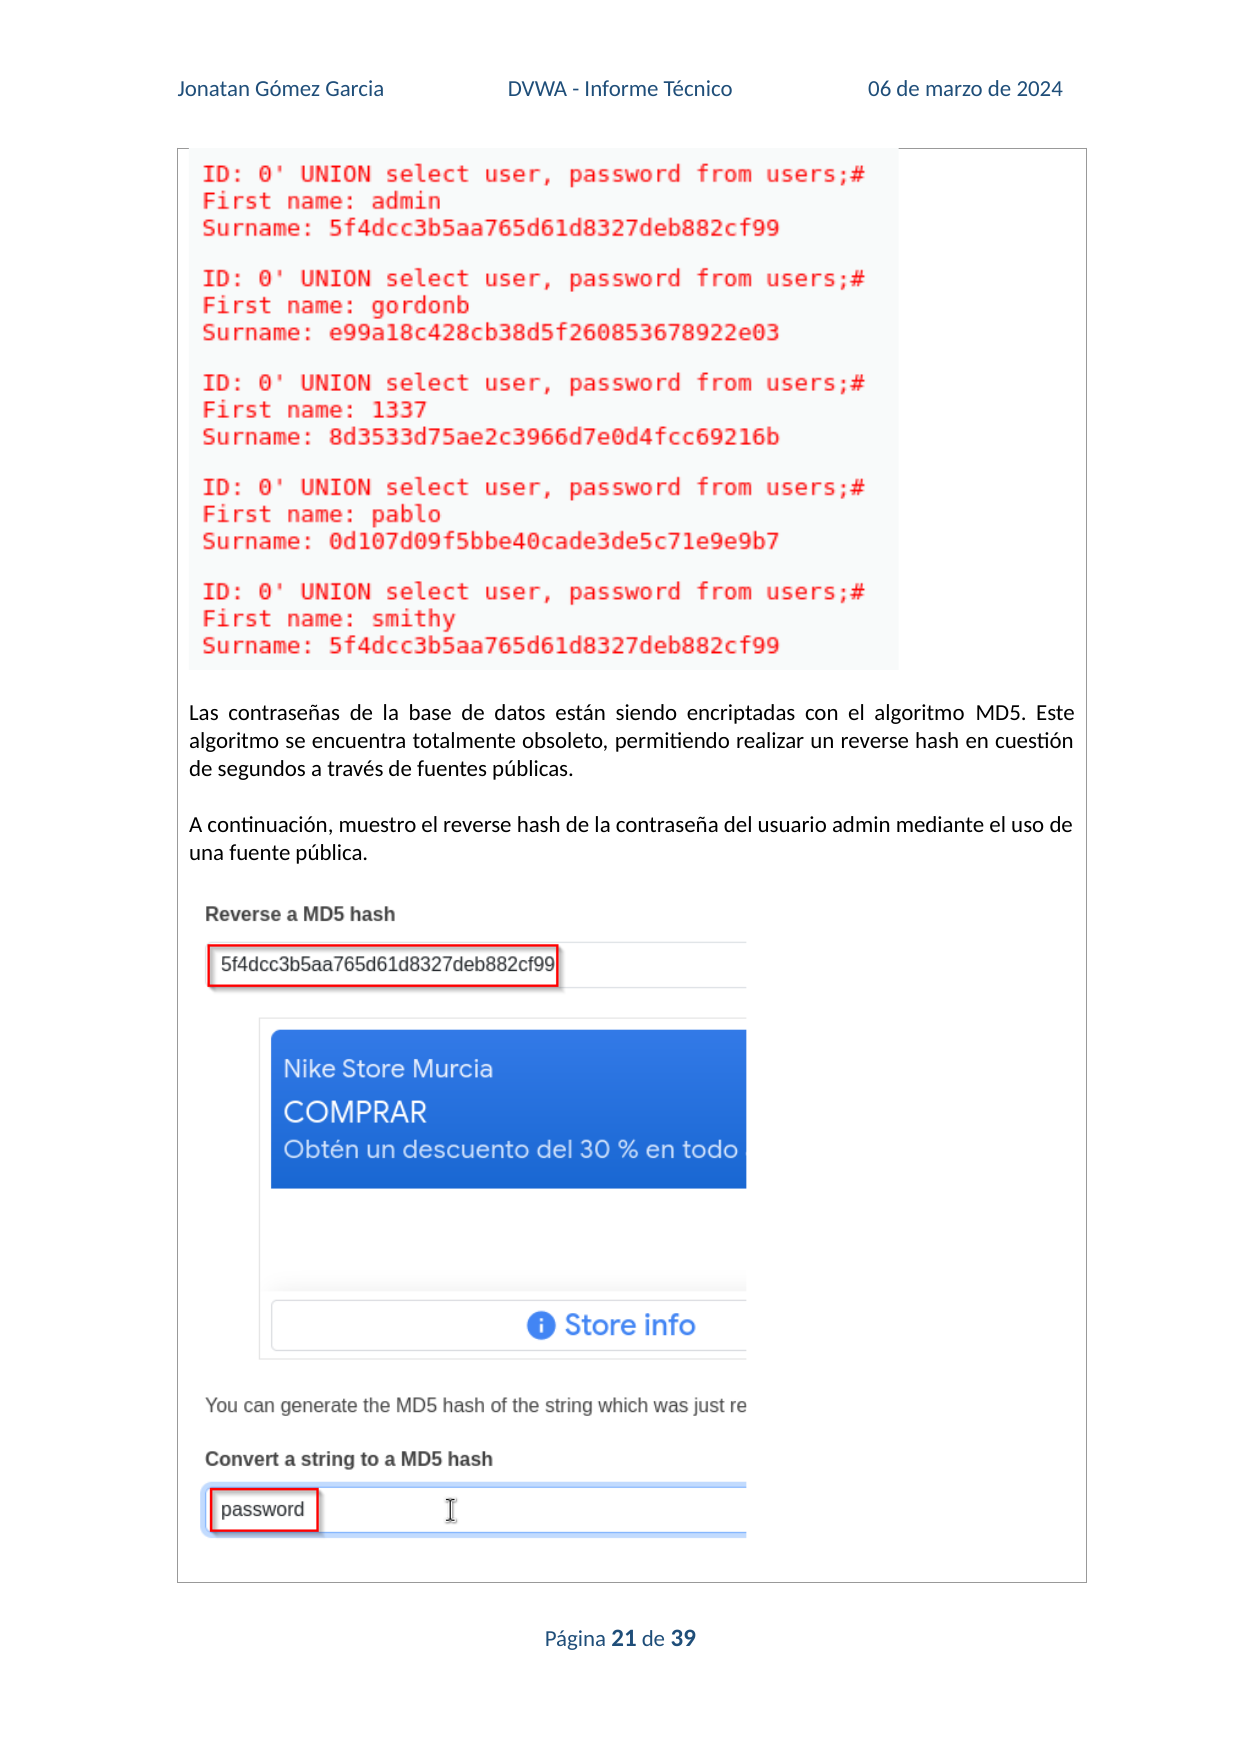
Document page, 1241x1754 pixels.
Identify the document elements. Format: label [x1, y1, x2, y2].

table_cell [178, 149, 1086, 1582]
picture [188, 148, 899, 670]
picture [188, 893, 747, 1554]
